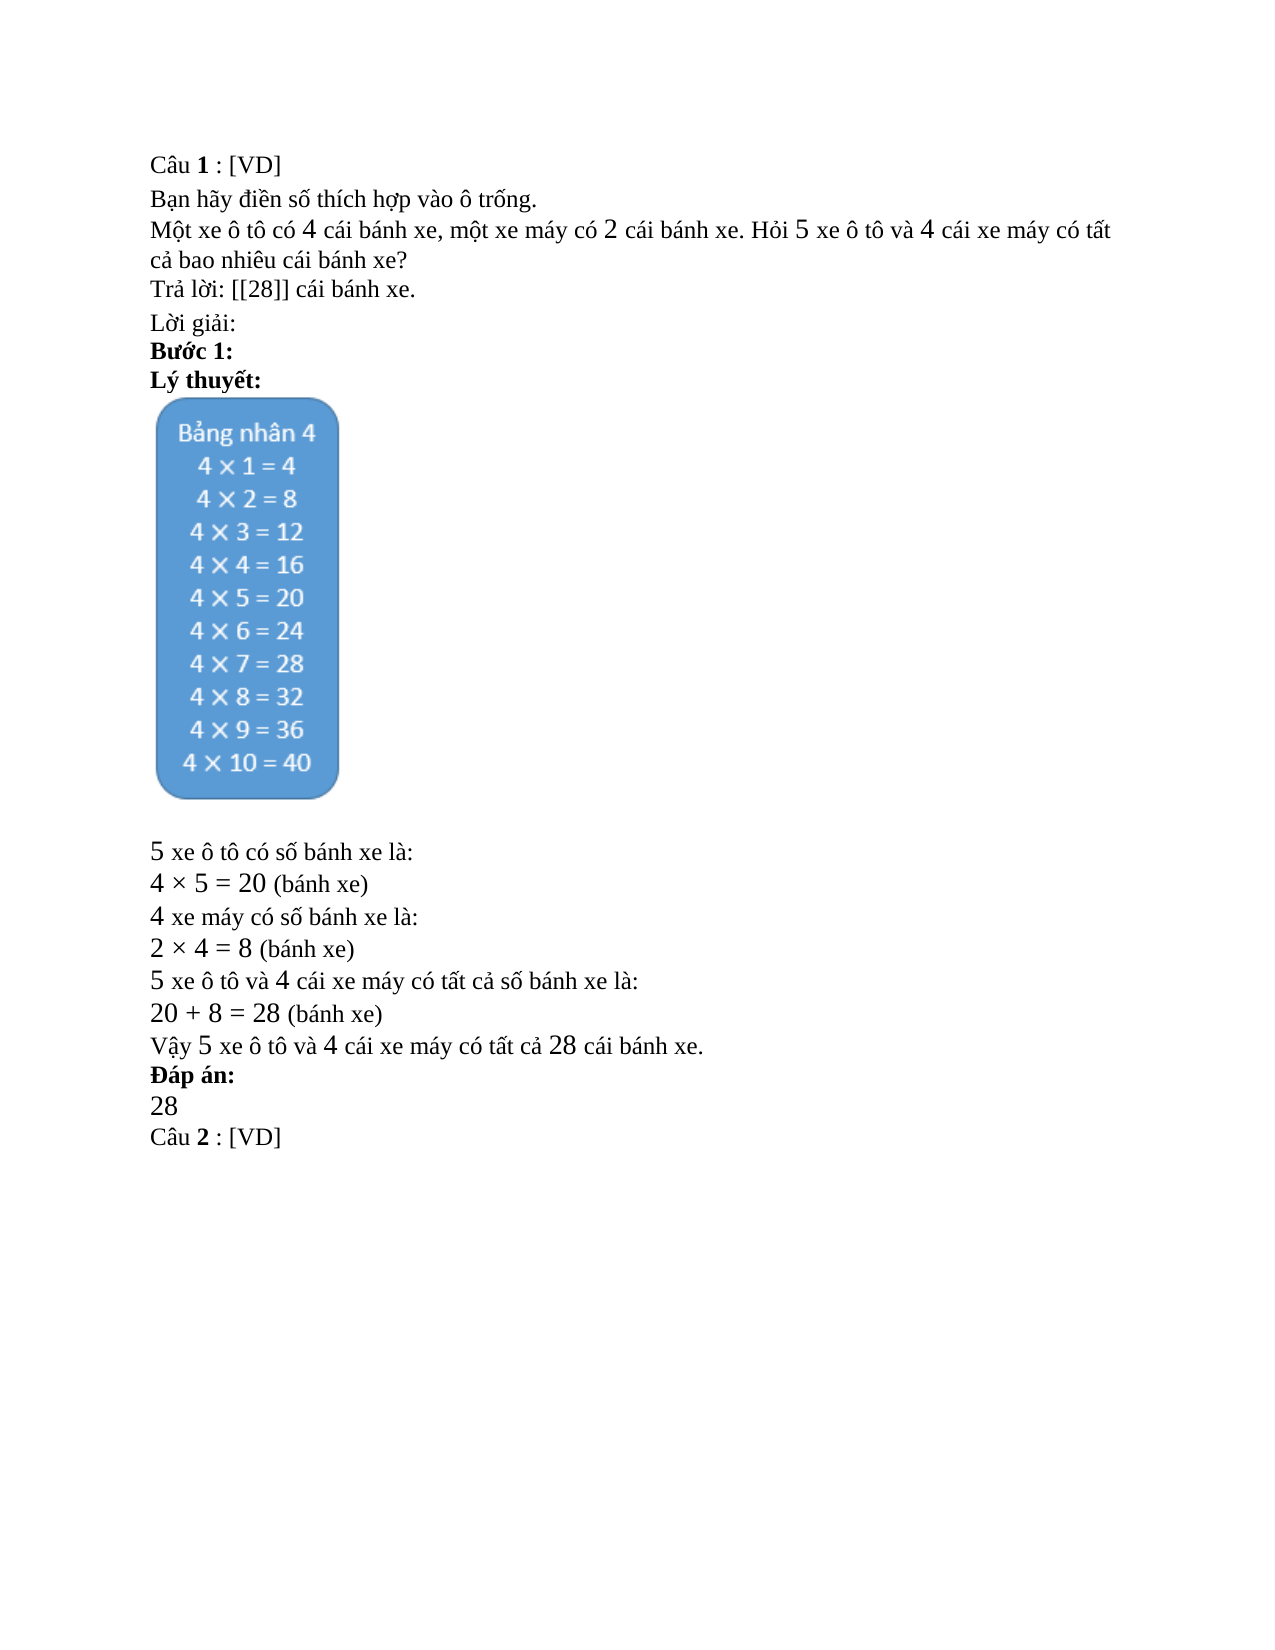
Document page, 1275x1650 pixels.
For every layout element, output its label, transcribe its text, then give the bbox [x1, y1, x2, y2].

text Bước 1: [150, 336, 1125, 365]
picture [150, 393, 344, 806]
text Lý thuyết: 5 xe ô tô có số bánh xe là: 4 × 5 = 20 (bánh xe) 4 xe máy có số bánh xe là: 2 × 4 = 8 (bánh xe) 5 xe ô tô và 4 cái xe máy có tất cả số bánh xe là: 20 + 8 = 28 (bánh xe) Vậy 5 xe ô tô và 4 cái xe máy có tất cả 28 cái bánh xe. Đáp án: 28 [150, 365, 1125, 1122]
text Bạn hãy điền số thích hợp vào ô trống. Một xe ô tô có 4 cái bánh xe, một xe máy có 2 cái bánh xe. Hỏi 5 xe ô tô và 4 cái xe máy có tất cả bao nhiêu cái bánh xe? Trả lời: [[28]] cái bánh xe. [150, 184, 1125, 302]
text Câu 1 : [VD] [150, 150, 1125, 179]
text Câu 2 : [VD] [150, 1122, 1125, 1151]
text Lời giải: [150, 308, 1125, 336]
